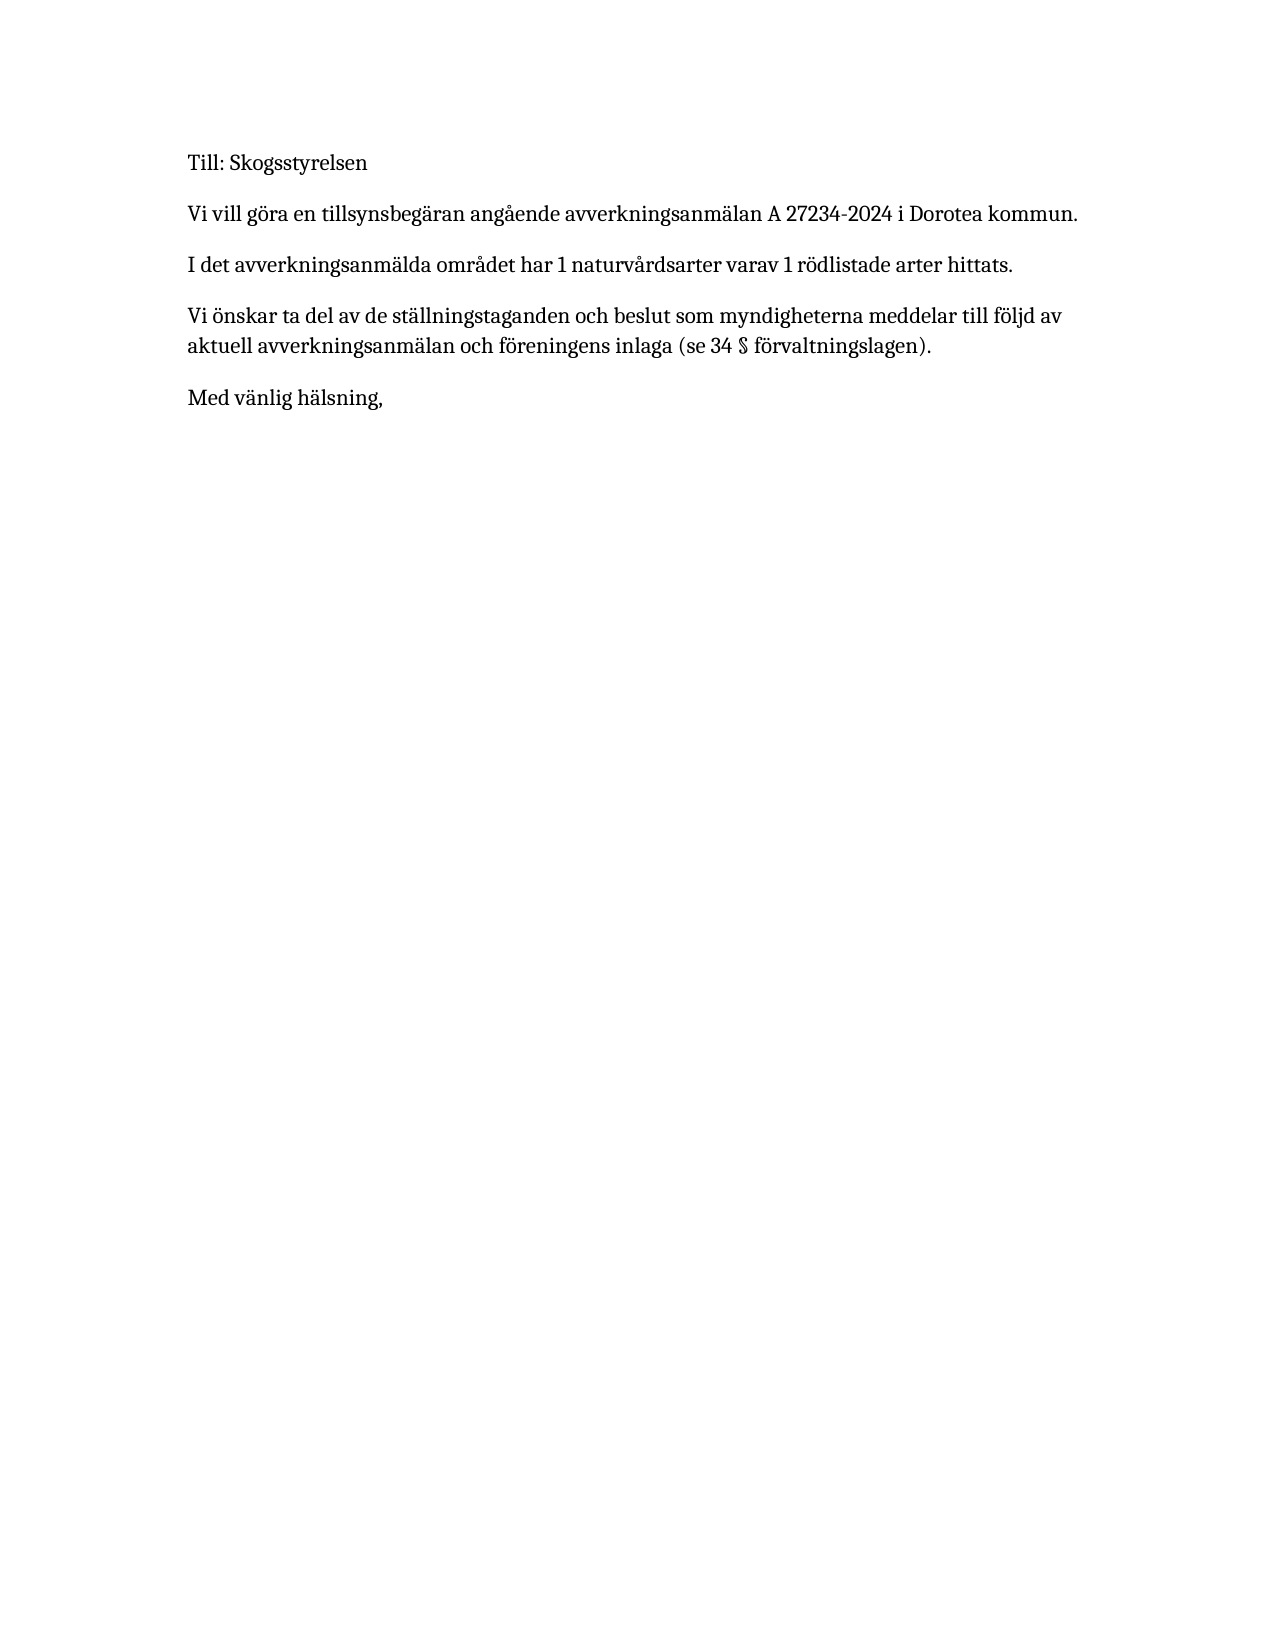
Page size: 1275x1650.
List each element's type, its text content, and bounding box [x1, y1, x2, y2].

text Till: Skogsstyrelsen [187, 150, 1087, 176]
text Med vänlig hälsning, [187, 384, 1087, 441]
text Vi önskar ta del av de ställningstaganden och beslut som myndigheterna meddelar till följd av aktuell avverkningsanmälan och föreningens inlaga (se 34 § förvaltningslagen). [187, 303, 1087, 360]
text Vi vill göra en tillsynsbegäran angående avverkningsanmälan A 27234-2024 i Dorotea kommun. [187, 201, 1087, 227]
text I det avverkningsanmälda området har 1 naturvårdsarter varav 1 rödlistade arter hittats. [187, 252, 1087, 278]
